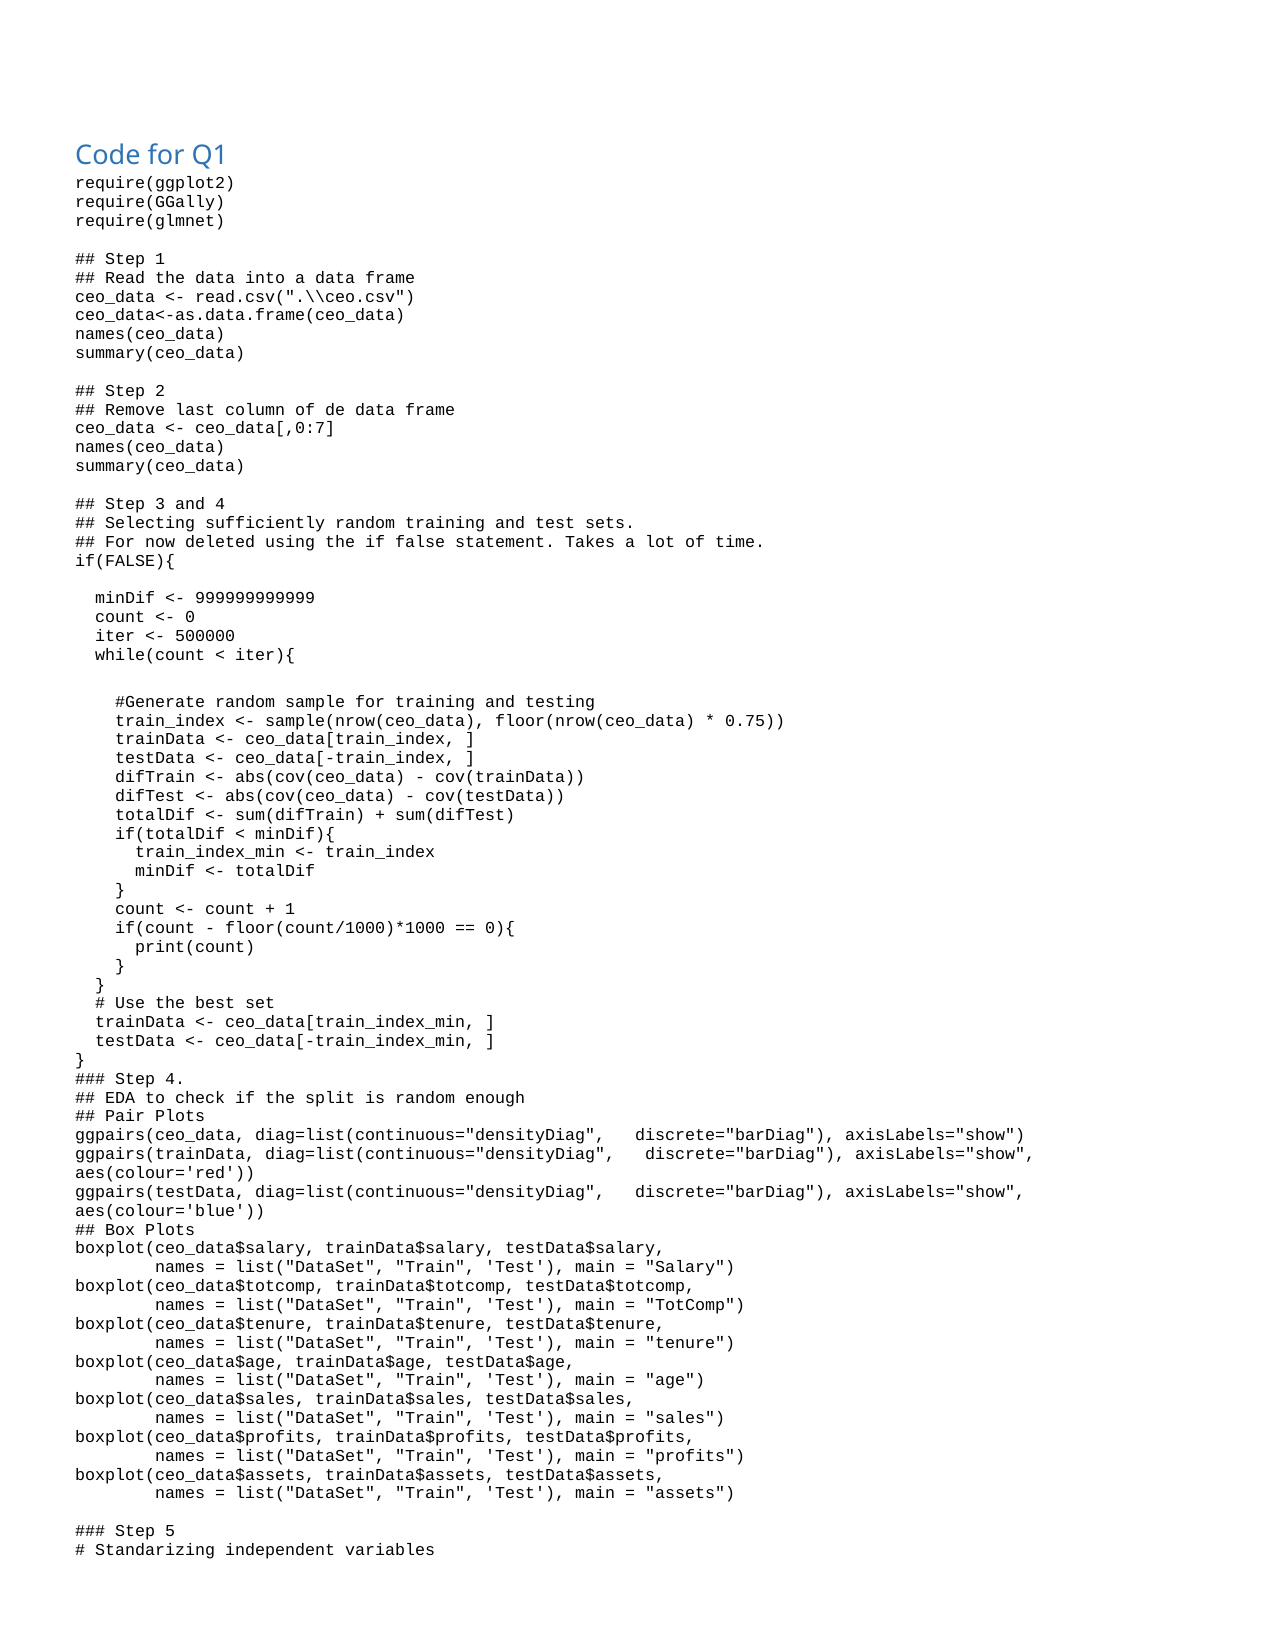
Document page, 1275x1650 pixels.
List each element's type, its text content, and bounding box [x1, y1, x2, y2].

text difTrain <- abs(cov(ceo_data) - cov(trainData)) [75, 769, 1200, 787]
text ## Step 2 [75, 382, 1200, 401]
text names = list("DataSet", "Train", 'Test'), main = "Salary") [75, 1259, 1200, 1278]
text boxplot(ceo_data$tenure, trainData$tenure, testData$tenure, [75, 1315, 1200, 1334]
text count <- 0 [75, 609, 1200, 627]
text totalDif <- sum(difTrain) + sum(difTest) [75, 806, 1200, 825]
text ## Read the data into a data frame [75, 269, 1200, 288]
text boxplot(ceo_data$salary, trainData$salary, testData$salary, [75, 1240, 1200, 1259]
text names = list("DataSet", "Train", 'Test'), main = "profits") [75, 1447, 1200, 1466]
text boxplot(ceo_data$profits, trainData$profits, testData$profits, [75, 1428, 1200, 1447]
text } [75, 882, 1200, 901]
text } [75, 1051, 1200, 1070]
text names = list("DataSet", "Train", 'Test'), main = "assets") [75, 1485, 1200, 1504]
text testData <- ceo_data[-train_index_min, ] [75, 1033, 1200, 1051]
text minDif <- totalDif [75, 863, 1200, 882]
text ceo_data <- ceo_data[,0:7] [75, 420, 1200, 439]
text train_index_min <- train_index [75, 844, 1200, 863]
text ## Remove last column of de data frame [75, 401, 1200, 420]
text names = list("DataSet", "Train", 'Test'), main = "sales") [75, 1410, 1200, 1428]
text summary(ceo_data) [75, 345, 1200, 363]
text ggpairs(testData, diag=list(continuous="densityDiag", discrete="barDiag"), axisLabels="show", aes(colour='blue')) [75, 1183, 1200, 1221]
text names = list("DataSet", "Train", 'Test'), main = "age") [75, 1372, 1200, 1391]
text #Generate random sample for training and testing [75, 693, 1200, 712]
text boxplot(ceo_data$assets, trainData$assets, testData$assets, [75, 1466, 1200, 1485]
text difTest <- abs(cov(ceo_data) - cov(testData)) [75, 787, 1200, 806]
text trainData <- ceo_data[train_index_min, ] [75, 1014, 1200, 1033]
text ## EDA to check if the split is random enough [75, 1089, 1200, 1108]
text ggpairs(trainData, diag=list(continuous="densityDiag", discrete="barDiag"), axisLabels="show", aes(colour='red')) [75, 1146, 1200, 1183]
text require(glmnet) [75, 213, 1200, 232]
text ## Step 1 [75, 250, 1200, 269]
text } [75, 957, 1200, 976]
text names = list("DataSet", "Train", 'Test'), main = "TotComp") [75, 1297, 1200, 1315]
text if(FALSE){ [75, 552, 1200, 571]
text require(GGally) [75, 194, 1200, 213]
text names(ceo_data) [75, 326, 1200, 345]
text if(totalDif < minDif){ [75, 825, 1200, 844]
text boxplot(ceo_data$totcomp, trainData$totcomp, testData$totcomp, [75, 1278, 1200, 1297]
text iter <- 500000 [75, 627, 1200, 646]
text ggpairs(ceo_data, diag=list(continuous="densityDiag", discrete="barDiag"), axisLabels="show") [75, 1127, 1200, 1146]
text summary(ceo_data) [75, 458, 1200, 477]
text print(count) [75, 938, 1200, 957]
text minDif <- 999999999999 [75, 590, 1200, 609]
text count <- count + 1 [75, 901, 1200, 919]
text ### Step 5 [75, 1523, 1200, 1542]
text # Standarizing independent variables [75, 1542, 1200, 1561]
text ## For now deleted using the if false statement. Takes a lot of time. [75, 533, 1200, 552]
text if(count - floor(count/1000)*1000 == 0){ [75, 919, 1200, 938]
text ## Selecting sufficiently random training and test sets. [75, 514, 1200, 533]
text # Use the best set [75, 995, 1200, 1014]
text train_index <- sample(nrow(ceo_data), floor(nrow(ceo_data) * 0.75)) [75, 712, 1200, 731]
text while(count < iter){ [75, 646, 1200, 665]
subtitle Code for Q1 [75, 135, 1200, 172]
text ## Step 3 and 4 [75, 496, 1200, 514]
text names = list("DataSet", "Train", 'Test'), main = "tenure") [75, 1334, 1200, 1353]
text trainData <- ceo_data[train_index, ] [75, 731, 1200, 750]
text names(ceo_data) [75, 439, 1200, 458]
text ## Pair Plots [75, 1108, 1200, 1127]
text boxplot(ceo_data$age, trainData$age, testData$age, [75, 1353, 1200, 1372]
text ### Step 4. [75, 1070, 1200, 1089]
text testData <- ceo_data[-train_index, ] [75, 750, 1200, 769]
text ceo_data <- read.csv(".\\ceo.csv") [75, 288, 1200, 307]
text } [75, 976, 1200, 995]
text boxplot(ceo_data$sales, trainData$sales, testData$sales, [75, 1391, 1200, 1410]
text require(ggplot2) [75, 175, 1200, 194]
text ## Box Plots [75, 1221, 1200, 1240]
text ceo_data<-as.data.frame(ceo_data) [75, 307, 1200, 326]
